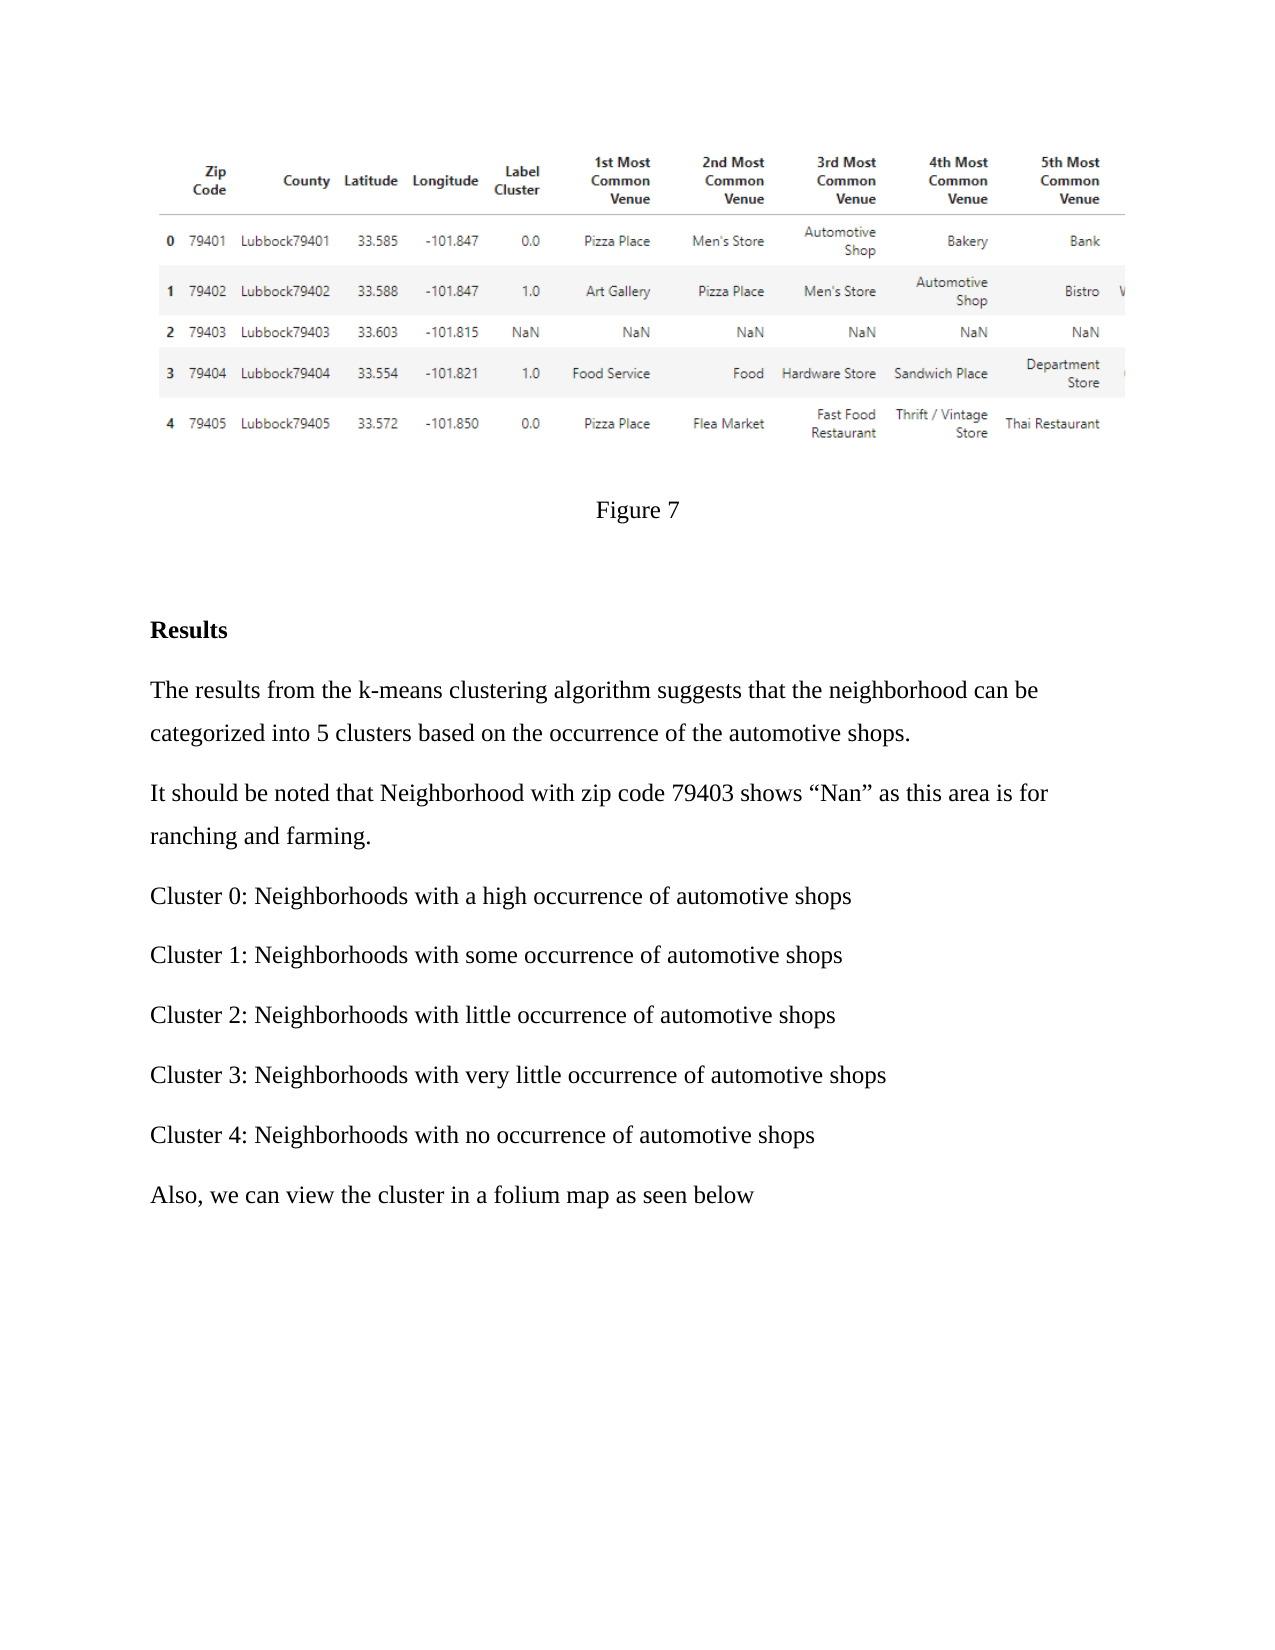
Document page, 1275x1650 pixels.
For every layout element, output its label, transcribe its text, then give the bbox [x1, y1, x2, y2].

text Cluster 2: Neighborhoods with little occurrence of automotive shops [150, 1000, 1125, 1029]
text Results [150, 615, 1125, 644]
text Also, we can view the cluster in a folium map as seen below [150, 1180, 1125, 1208]
text Cluster 0: Neighborhoods with a high occurrence of automotive shops [150, 881, 1125, 909]
picture [150, 150, 1125, 465]
text Cluster 1: Neighborhoods with some occurrence of automotive shops [150, 941, 1125, 969]
text The results from the k-means clustering algorithm suggests that the neighborhood can be categorized into 5 clusters based on the occurrence of the automotive shops. [150, 675, 1125, 747]
text It should be noted that Neighborhood with zip code 79403 shows “Nan” as this area is for ranching and farming. [150, 778, 1125, 850]
text Cluster 3: Neighborhoods with very little occurrence of automotive shops [150, 1060, 1125, 1089]
text Cluster 4: Neighborhoods with no occurrence of automotive shops [150, 1120, 1125, 1149]
text Figure 7 [150, 496, 1125, 524]
